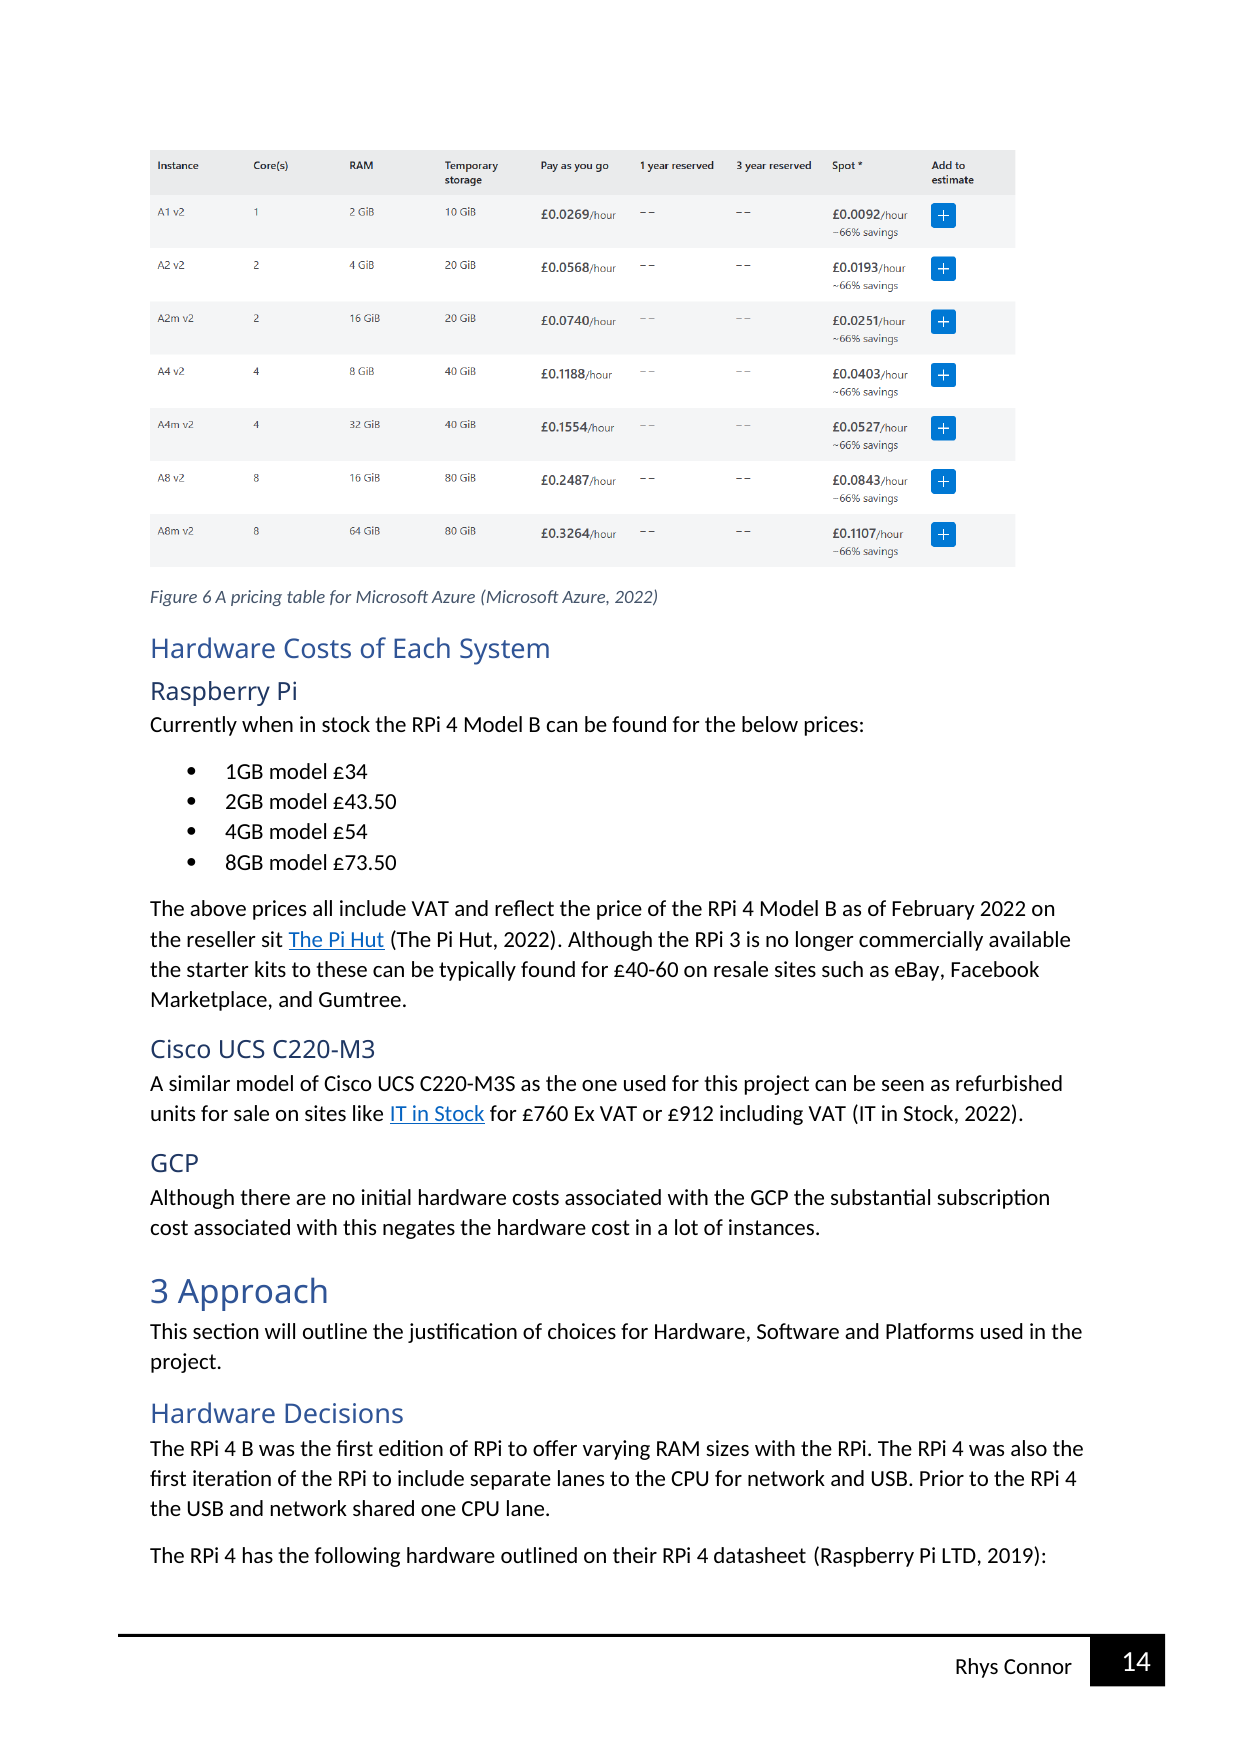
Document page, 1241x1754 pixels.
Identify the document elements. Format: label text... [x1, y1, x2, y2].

text The RPi 4 has the following hardware outlined on their RPi 4 datasheet : [150, 1541, 1090, 1569]
list 8GB model £73.50 [187, 848, 1090, 876]
subtitle GCP [150, 1146, 1090, 1180]
text Although there are no initial hardware costs associated with the GCP the substantial subscription cost associated with this negates the hardware cost in a lot of instances. [150, 1183, 1090, 1241]
text Figure A pricing table for Microsoft Azure [150, 586, 1090, 608]
subtitle Raspberry Pi [150, 673, 1090, 707]
text This section will outline the justification of choices for Hardware, Software and Platforms used in the project. [150, 1317, 1090, 1375]
list 4GB model £54 [187, 817, 1090, 845]
list 2GB model £43.50 [187, 787, 1090, 815]
list 1GB model £34 [187, 757, 1090, 785]
picture [150, 150, 1016, 567]
text The RPi 4 B was the first edition of RPi to offer varying RAM sizes with the RPi. The RPi 4 was also the first iteration of the RPi to include separate lanes to the CPU for network and USB. Prior to the RPi 4 the USB and network shared one CPU lane. [150, 1434, 1090, 1522]
text The above prices all include VAT and reflect the price of the RPi 4 Model B as of February 2022 on the reseller sit The Pi Hut . Although the RPi 3 is no longer commercially available the starter kits to these can be typically found for £40-60 on resale sites such as eBay, Facebook Marketplace, and Gumtree. [150, 894, 1090, 1013]
subtitle Cisco UCS C220-M3 [150, 1032, 1090, 1066]
text Currently when in stock the RPi 4 Model B can be found for the below prices: [150, 710, 1090, 738]
text A similar model of Cisco UCS C220-M3S as the one used for this project can be seen as refurbished units for sale on sites like IT in Stock for £760 Ex VAT or £912 including VAT . [150, 1069, 1090, 1127]
subtitle Hardware Costs of Each System [150, 629, 1090, 666]
subtitle 3 Approach [150, 1268, 1090, 1313]
subtitle Hardware Decisions [150, 1394, 1090, 1431]
